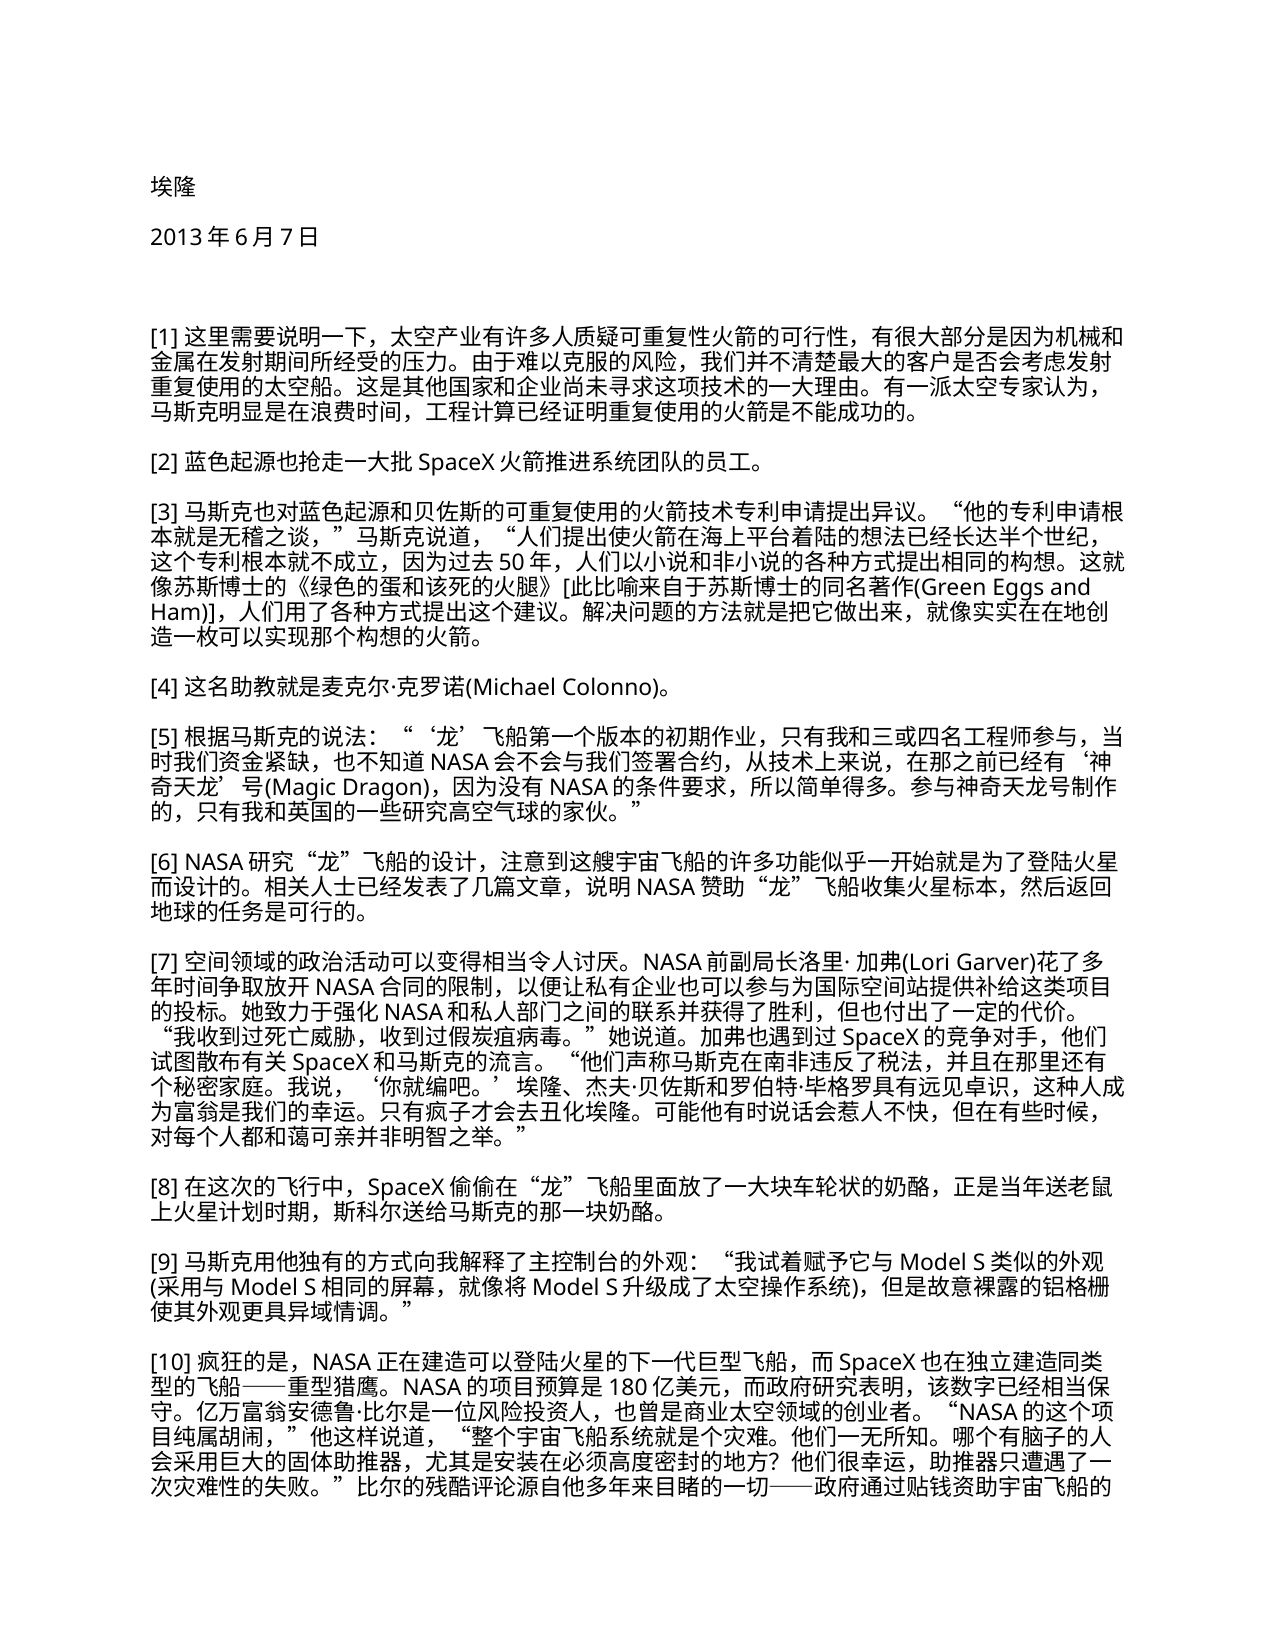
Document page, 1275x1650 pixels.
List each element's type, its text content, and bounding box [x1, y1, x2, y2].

text [8] 在这次的飞行中，SpaceX偷偷在“龙”飞船里面放了一大块车轮状的奶酪，正是当年送老鼠上火星计划时期，斯科尔送给马斯克的那一块奶酪。 [150, 1175, 1125, 1225]
text [9] 马斯克用他独有的方式向我解释了主控制台的外观：“我试着赋予它与Model S类似的外观(采用与Model S相同的屏幕，就像将Model S升级成了太空操作系统)，但是故意裸露的铝格栅使其外观更具异域情调。” [150, 1250, 1125, 1325]
text 2013年6月7日 [150, 225, 1125, 250]
text 埃隆 [150, 175, 1125, 200]
text [3] 马斯克也对蓝色起源和贝佐斯的可重复使用的火箭技术专利申请提出异议。“他的专利申请根本就是无稽之谈，”马斯克说道，“人们提出使火箭在海上平台着陆的想法已经长达半个世纪，这个专利根本就不成立，因为过去50年，人们以小说和非小说的各种方式提出相同的构想。这就像苏斯博士的《绿色的蛋和该死的火腿》[此比喻来自于苏斯博士的同名著作(Green Eggs and Ham)]，人们用了各种方式提出这个建议。解决问题的方法就是把它做出来，就像实实在在地创造一枚可以实现那个构想的火箭。 [150, 500, 1125, 650]
text [1] 这里需要说明一下，太空产业有许多人质疑可重复性火箭的可行性，有很大部分是因为机械和金属在发射期间所经受的压力。由于难以克服的风险，我们并不清楚最大的客户是否会考虑发射重复使用的太空船。这是其他国家和企业尚未寻求这项技术的一大理由。有一派太空专家认为，马斯克明显是在浪费时间，工程计算已经证明重复使用的火箭是不能成功的。 [150, 325, 1125, 425]
text [7] 空间领域的政治活动可以变得相当令人讨厌。NASA前副局长洛里· 加弗(Lori Garver)花了多年时间争取放开NASA合同的限制，以便让私有企业也可以参与为国际空间站提供补给这类项目的投标。她致力于强化NASA和私人部门之间的联系并获得了胜利，但也付出了一定的代价。“我收到过死亡威胁，收到过假炭疽病毒。”她说道。加弗也遇到过SpaceX的竞争对手，他们试图散布有关SpaceX和马斯克的流言。“他们声称马斯克在南非违反了税法，并且在那里还有个秘密家庭。我说，‘你就编吧。’埃隆、杰夫·贝佐斯和罗伯特·毕格罗具有远见卓识，这种人成为富翁是我们的幸运。只有疯子才会去丑化埃隆。可能他有时说话会惹人不快，但在有些时候，对每个人都和蔼可亲并非明智之举。” [150, 950, 1125, 1150]
text [2] 蓝色起源也抢走一大批SpaceX火箭推进系统团队的员工。 [150, 450, 1125, 475]
text [4] 这名助教就是麦克尔·克罗诺(Michael Colonno)。 [150, 675, 1125, 700]
text [6] NASA研究“龙”飞船的设计，注意到这艘宇宙飞船的许多功能似乎一开始就是为了登陆火星而设计的。相关人士已经发表了几篇文章，说明NASA赞助“龙”飞船收集火星标本，然后返回地球的任务是可行的。 [150, 850, 1125, 925]
text [5] 根据马斯克的说法：“‘龙’飞船第一个版本的初期作业，只有我和三或四名工程师参与，当时我们资金紧缺，也不知道NASA会不会与我们签署合约，从技术上来说，在那之前已经有‘神奇天龙’号(Magic Dragon)，因为没有NASA的条件要求，所以简单得多。参与神奇天龙号制作的，只有我和英国的一些研究高空气球的家伙。” [150, 725, 1125, 825]
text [150, 1350, 1125, 1500]
